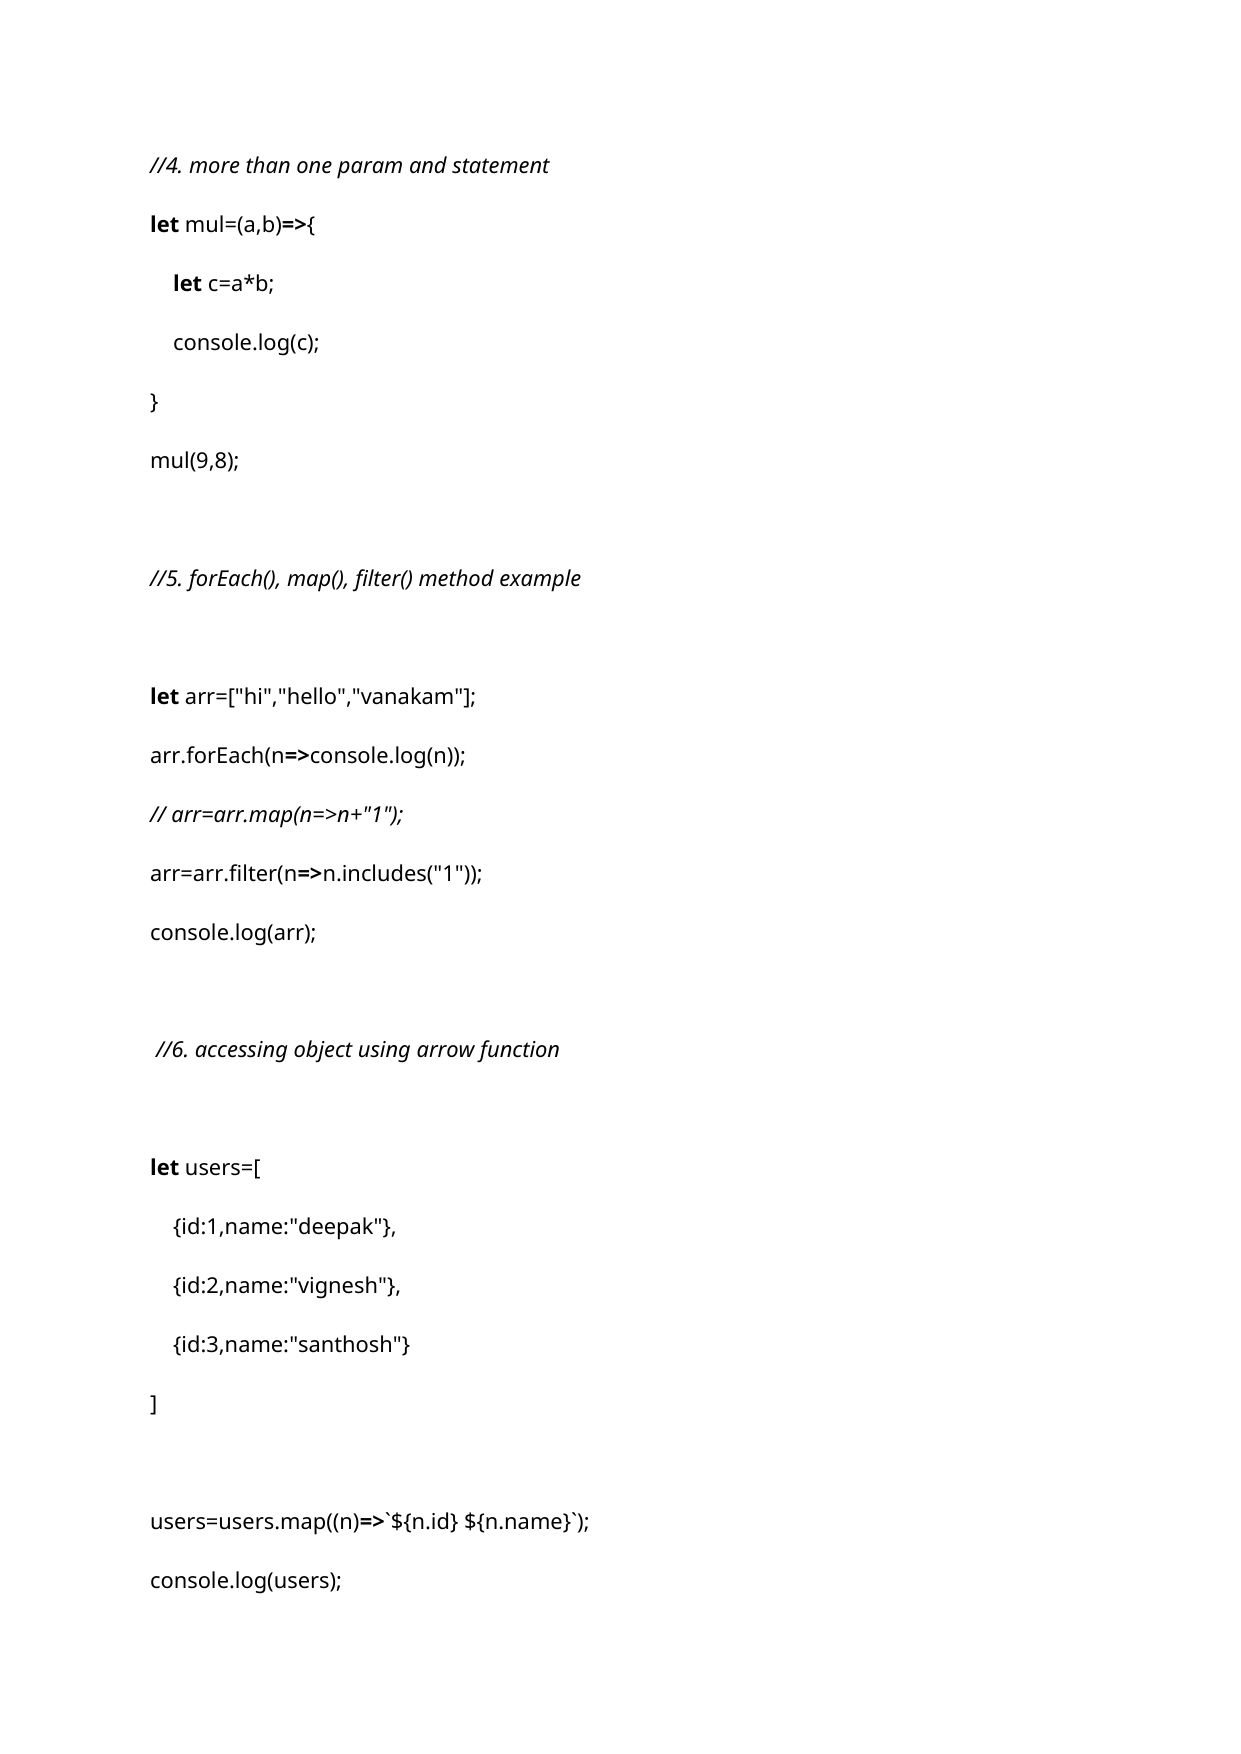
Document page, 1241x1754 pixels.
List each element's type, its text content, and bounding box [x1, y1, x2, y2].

text arr.forEach(n=>console.log(n)); [150, 739, 1090, 769]
text let arr=["hi","hello","vanakam"]; [150, 681, 1090, 710]
text //5. forEach(), map(), filter() method example [150, 563, 1090, 592]
text {id:1,name:"deepak"}, [150, 1211, 1090, 1241]
text //6. accessing object using arrow function [150, 1034, 1090, 1064]
text console.log(c); [150, 327, 1090, 357]
text let mul=(a,b)=>{ [150, 209, 1090, 239]
text users=users.map((n)=>`${n.id} ${n.name}`); [150, 1506, 1090, 1536]
text console.log(arr); [150, 916, 1090, 946]
text let users=[ [150, 1152, 1090, 1182]
text ] [150, 1388, 1090, 1418]
text {id:3,name:"santhosh"} [150, 1329, 1090, 1359]
text console.log(users); [150, 1565, 1090, 1595]
text arr=arr.filter(n=>n.includes("1")); [150, 857, 1090, 887]
text let c=a*b; [150, 268, 1090, 298]
text //4. more than one param and statement [150, 150, 1090, 180]
text // arr=arr.map(n=>n+"1"); [150, 798, 1090, 828]
text {id:2,name:"vignesh"}, [150, 1270, 1090, 1300]
text mul(9,8); [150, 445, 1090, 474]
text } [150, 386, 1090, 416]
